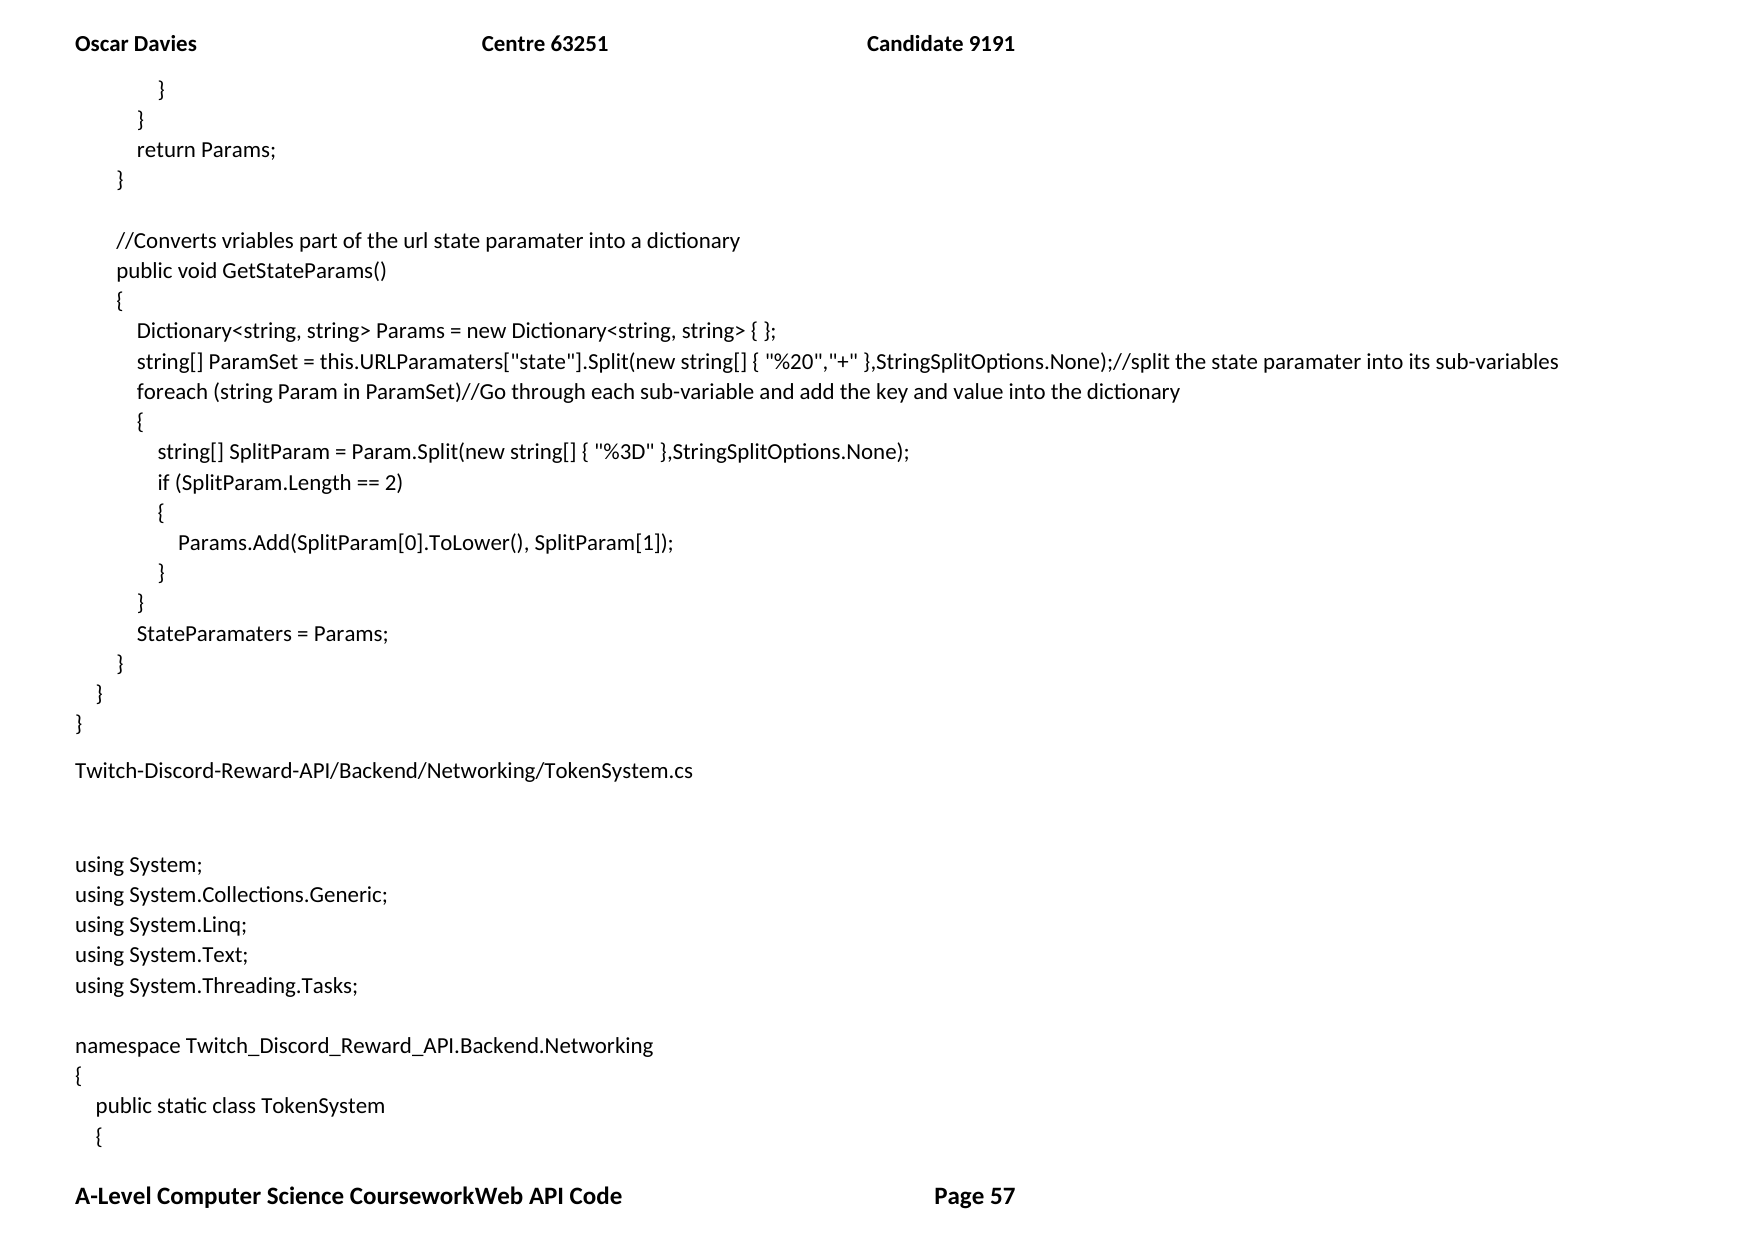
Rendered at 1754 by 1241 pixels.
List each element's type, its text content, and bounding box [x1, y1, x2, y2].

text Twitch-Discord-Reward-API/Backend/Networking/TokenSystem.cs [75, 756, 1679, 784]
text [75, 850, 1679, 1150]
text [75, 75, 1679, 737]
